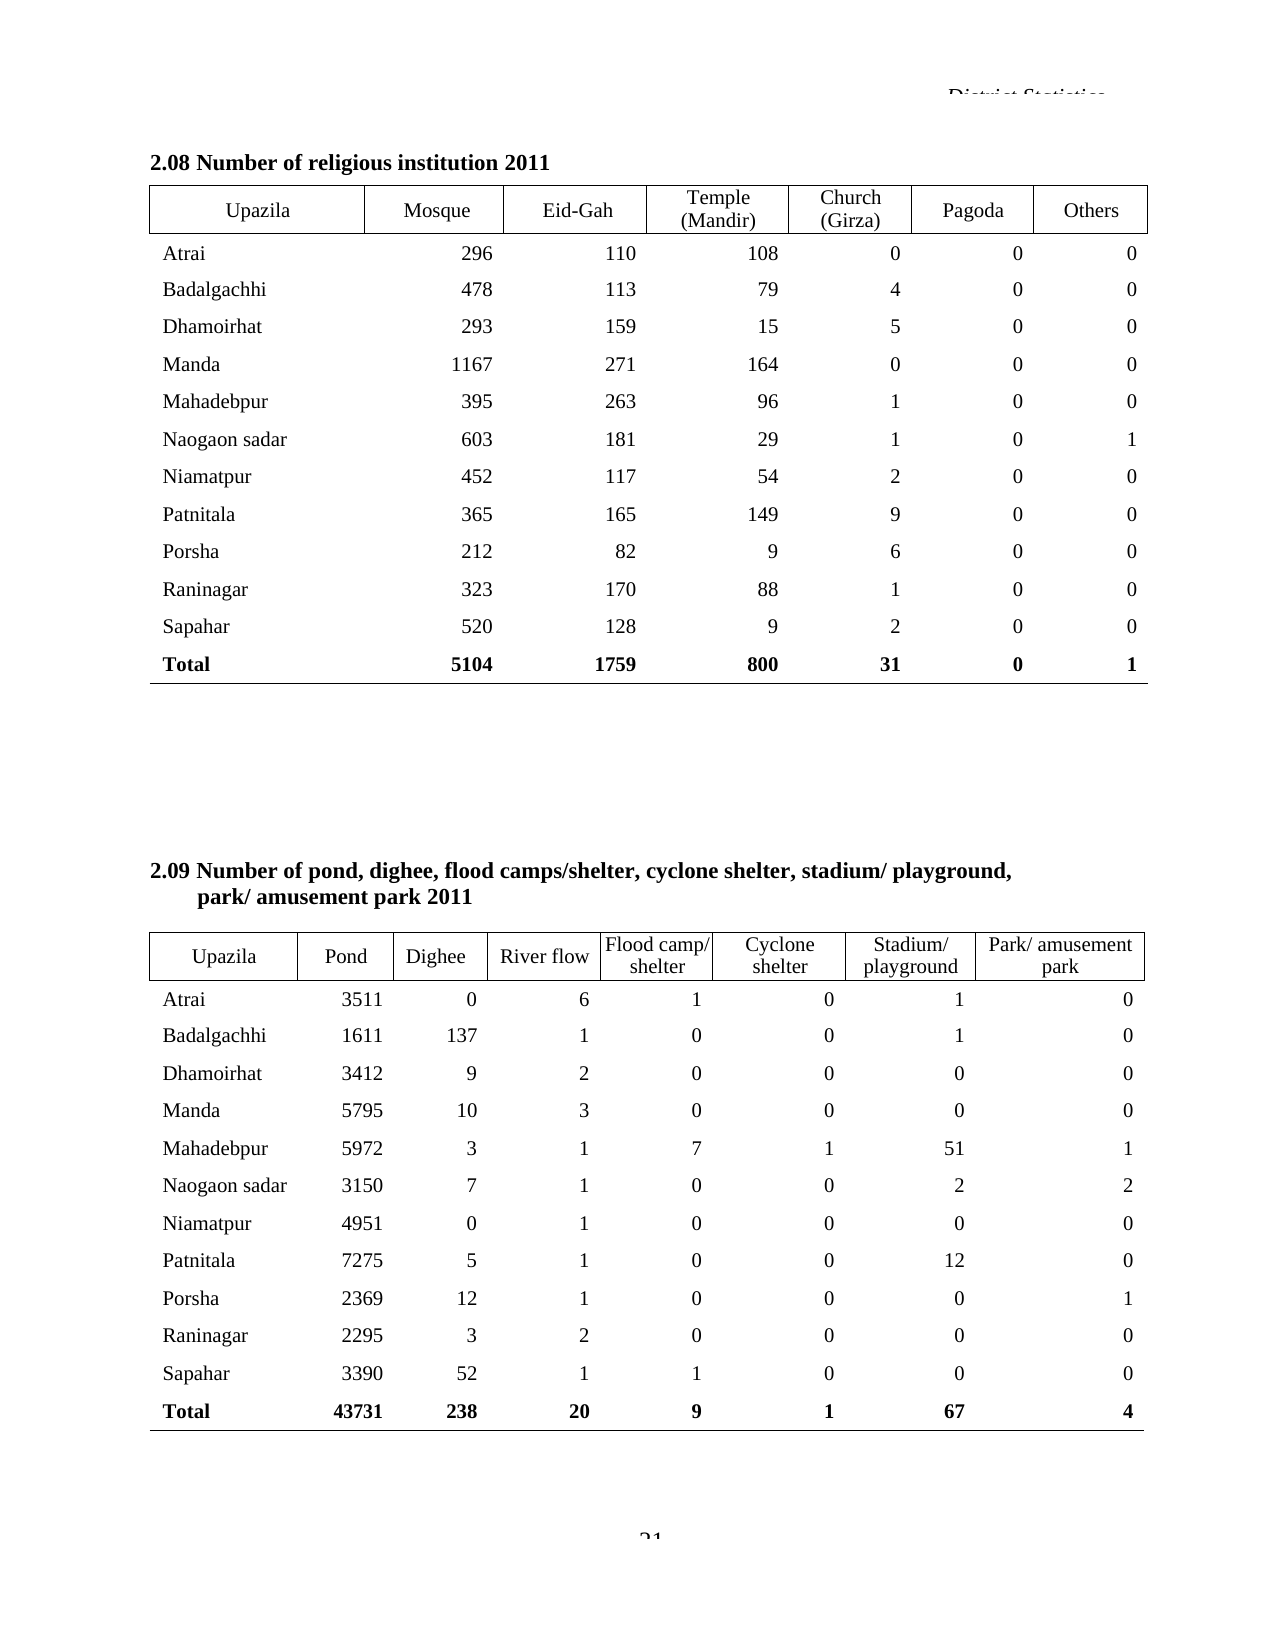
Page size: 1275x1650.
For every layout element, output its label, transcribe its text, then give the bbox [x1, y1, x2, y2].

table_cell 9 [646, 608, 789, 646]
table_header Church (Girza) [789, 186, 911, 233]
table_cell 271 [503, 346, 646, 383]
table_cell 1 [789, 571, 911, 608]
table_cell 4 [976, 1392, 1144, 1429]
table_cell 9 [394, 1055, 488, 1092]
table_header Mosque [365, 186, 503, 233]
table_cell Patnitala [150, 1242, 297, 1279]
table_cell 29 [646, 421, 789, 458]
table_cell Porsha [150, 533, 364, 571]
table_header Upazila [150, 933, 297, 980]
list Number of pond, dighee, flood camps/shelter, cyclone shelter, stadium/ playground, park/ amusement park 2011 [150, 857, 1071, 909]
table_cell 603 [365, 421, 503, 458]
table_cell 0 [911, 646, 1034, 683]
table_cell 0 [600, 1317, 713, 1354]
table_cell 0 [394, 1205, 488, 1242]
table_cell 0 [1034, 383, 1148, 421]
table_cell 0 [1034, 308, 1148, 346]
table_cell 117 [503, 458, 646, 496]
table_cell Raninagar [150, 571, 364, 608]
table_cell Raninagar [150, 1317, 297, 1354]
table_cell 0 [1034, 271, 1148, 308]
table_cell 2 [488, 1055, 600, 1092]
table_cell 2 [789, 458, 911, 496]
table_header Eid-Gah [504, 186, 646, 233]
table_cell 79 [646, 271, 789, 308]
table_cell 3 [488, 1092, 600, 1129]
table_cell 0 [911, 346, 1034, 383]
table_cell 67 [845, 1392, 976, 1429]
table_cell 1 [1034, 646, 1148, 683]
table_cell 6 [789, 533, 911, 571]
table_cell 0 [1034, 533, 1148, 571]
table_cell 0 [1034, 458, 1148, 496]
table_cell 0 [976, 1355, 1144, 1392]
table_cell 3 [394, 1130, 488, 1167]
table_cell 113 [503, 271, 646, 308]
table_cell 0 [845, 1355, 976, 1392]
table_cell 0 [600, 1205, 713, 1242]
table_cell 0 [845, 1092, 976, 1129]
table_cell 0 [600, 1280, 713, 1317]
table_cell Niamatpur [150, 458, 364, 496]
table_cell 108 [646, 234, 789, 271]
table_cell 0 [911, 608, 1034, 646]
table_cell 5104 [365, 646, 503, 683]
table_cell Badalgachhi [150, 1017, 297, 1054]
table_cell 0 [911, 458, 1034, 496]
table_cell 1 [845, 981, 976, 1017]
table_cell 2 [976, 1167, 1144, 1204]
table_cell 0 [976, 1017, 1144, 1054]
table_cell 7275 [297, 1242, 394, 1279]
table_cell 2 [789, 608, 911, 646]
table_cell 800 [646, 646, 789, 683]
table_cell Total [150, 1392, 297, 1429]
table_cell Niamatpur [150, 1205, 297, 1242]
table_cell 7 [600, 1130, 713, 1167]
table_cell 0 [713, 1055, 845, 1092]
table_cell 0 [845, 1280, 976, 1317]
table_cell Manda [150, 1092, 297, 1129]
table_cell 1 [488, 1205, 600, 1242]
table_cell 137 [394, 1017, 488, 1054]
table_cell 0 [976, 981, 1144, 1017]
table_cell Mahadebpur [150, 1130, 297, 1167]
table_cell 170 [503, 571, 646, 608]
table_cell 9 [789, 496, 911, 533]
table_header Flood camp/ shelter [601, 933, 712, 980]
table_cell 51 [845, 1130, 976, 1167]
list Number of religious institution 2011 [150, 148, 1171, 175]
table_cell 0 [394, 981, 488, 1017]
table_cell 0 [911, 533, 1034, 571]
table_header Park/ amusement park [976, 933, 1144, 980]
table_cell 0 [1034, 234, 1148, 271]
table_cell 0 [600, 1167, 713, 1204]
table_cell 0 [713, 1242, 845, 1279]
table_cell 5 [789, 308, 911, 346]
table_cell 0 [713, 1017, 845, 1054]
table_cell 0 [911, 496, 1034, 533]
table_cell Patnitala [150, 496, 364, 533]
table_cell Porsha [150, 1280, 297, 1317]
table_cell 5795 [297, 1092, 394, 1129]
table_cell 263 [503, 383, 646, 421]
table_cell 3412 [297, 1055, 394, 1092]
table_cell Sapahar [150, 608, 364, 646]
table_cell 0 [600, 1242, 713, 1279]
table_cell Atrai [150, 981, 297, 1017]
table_cell 4951 [297, 1205, 394, 1242]
table_header Others [1034, 186, 1147, 233]
table_cell Total [150, 646, 364, 683]
table_cell 88 [646, 571, 789, 608]
table_cell 5972 [297, 1130, 394, 1167]
table_header Pagoda [912, 186, 1033, 233]
table_header Dighee [394, 933, 487, 980]
table_cell 0 [911, 571, 1034, 608]
table_header Cyclone shelter [713, 933, 845, 980]
table_cell 0 [976, 1092, 1144, 1129]
table_cell 12 [845, 1242, 976, 1279]
table_cell 1 [1034, 421, 1148, 458]
table_cell Atrai [150, 234, 364, 271]
table_cell 0 [789, 234, 911, 271]
table_cell 0 [1034, 608, 1148, 646]
table_cell Badalgachhi [150, 271, 364, 308]
table_cell Dhamoirhat [150, 308, 364, 346]
table_cell 7 [394, 1167, 488, 1204]
table_cell 82 [503, 533, 646, 571]
table_cell 1 [976, 1130, 1144, 1167]
table_header Temple (Mandir) [647, 186, 788, 233]
table_cell 478 [365, 271, 503, 308]
table_cell 1 [488, 1017, 600, 1054]
table_cell 110 [503, 234, 646, 271]
table_cell 1 [488, 1355, 600, 1392]
table_cell 1759 [503, 646, 646, 683]
table_cell 2 [845, 1167, 976, 1204]
table_cell 2369 [297, 1280, 394, 1317]
table_cell 293 [365, 308, 503, 346]
table_cell 52 [394, 1355, 488, 1392]
table_cell 0 [976, 1242, 1144, 1279]
table_cell 1167 [365, 346, 503, 383]
table_cell 0 [911, 383, 1034, 421]
table_header Upazila [150, 186, 364, 233]
table_cell 0 [713, 1167, 845, 1204]
table_cell 149 [646, 496, 789, 533]
table_cell Naogaon sadar [150, 421, 364, 458]
table_cell 0 [976, 1055, 1144, 1092]
table_cell 520 [365, 608, 503, 646]
table_cell 1 [713, 1130, 845, 1167]
table_cell Dhamoirhat [150, 1055, 297, 1092]
table_cell Manda [150, 346, 364, 383]
table_cell 181 [503, 421, 646, 458]
table_cell 6 [488, 981, 600, 1017]
table_cell 3150 [297, 1167, 394, 1204]
table_cell 1 [600, 981, 713, 1017]
table_cell 212 [365, 533, 503, 571]
table_cell 452 [365, 458, 503, 496]
table_cell 0 [713, 1092, 845, 1129]
table_cell Naogaon sadar [150, 1167, 297, 1204]
table_cell 3511 [297, 981, 394, 1017]
table_cell 0 [600, 1055, 713, 1092]
table_cell 0 [911, 421, 1034, 458]
table_cell 0 [976, 1205, 1144, 1242]
table_cell 0 [713, 1355, 845, 1392]
table_cell 9 [600, 1392, 713, 1429]
table_cell 0 [1034, 346, 1148, 383]
table_cell 296 [365, 234, 503, 271]
table_cell 20 [488, 1392, 600, 1429]
table_cell 1 [713, 1392, 845, 1429]
table_cell 1 [789, 421, 911, 458]
table_cell 0 [713, 1280, 845, 1317]
table_cell 0 [600, 1092, 713, 1129]
table_cell 159 [503, 308, 646, 346]
table_cell 365 [365, 496, 503, 533]
table_cell 15 [646, 308, 789, 346]
table_cell 1 [976, 1280, 1144, 1317]
table_cell 1 [488, 1242, 600, 1279]
table_cell 4 [789, 271, 911, 308]
table_cell 31 [789, 646, 911, 683]
table_cell Sapahar [150, 1355, 297, 1392]
table_cell 0 [1034, 496, 1148, 533]
table_cell 128 [503, 608, 646, 646]
table_cell 5 [394, 1242, 488, 1279]
table_cell 0 [713, 981, 845, 1017]
table_cell 0 [976, 1317, 1144, 1354]
table_cell 0 [789, 346, 911, 383]
table_cell 165 [503, 496, 646, 533]
table_cell 238 [394, 1392, 488, 1429]
table_cell 164 [646, 346, 789, 383]
table_cell 0 [600, 1017, 713, 1054]
table_cell 1 [845, 1017, 976, 1054]
table_cell 3 [394, 1317, 488, 1354]
table_cell 1 [488, 1280, 600, 1317]
table_cell 0 [845, 1055, 976, 1092]
table_header River flow [488, 933, 600, 980]
table_cell 1611 [297, 1017, 394, 1054]
table_cell 9 [646, 533, 789, 571]
table_cell 0 [845, 1317, 976, 1354]
table_cell 0 [911, 234, 1034, 271]
table_header Stadium/ playground [846, 933, 975, 980]
table_cell 54 [646, 458, 789, 496]
table_cell 0 [1034, 571, 1148, 608]
table_cell 0 [911, 271, 1034, 308]
table_cell 1 [789, 383, 911, 421]
table_cell 0 [713, 1205, 845, 1242]
table_cell 1 [488, 1167, 600, 1204]
table_cell 0 [845, 1205, 976, 1242]
table_header Pond [298, 933, 393, 980]
table_cell 0 [911, 308, 1034, 346]
table_cell 43731 [297, 1392, 394, 1429]
table_cell Mahadebpur [150, 383, 364, 421]
table_cell 3390 [297, 1355, 394, 1392]
table_cell 10 [394, 1092, 488, 1129]
table_cell 2 [488, 1317, 600, 1354]
table_cell 1 [600, 1355, 713, 1392]
table_cell 1 [488, 1130, 600, 1167]
table_cell 12 [394, 1280, 488, 1317]
table_cell 395 [365, 383, 503, 421]
table_cell 2295 [297, 1317, 394, 1354]
table_cell 323 [365, 571, 503, 608]
table_cell 0 [713, 1317, 845, 1354]
table_cell 96 [646, 383, 789, 421]
